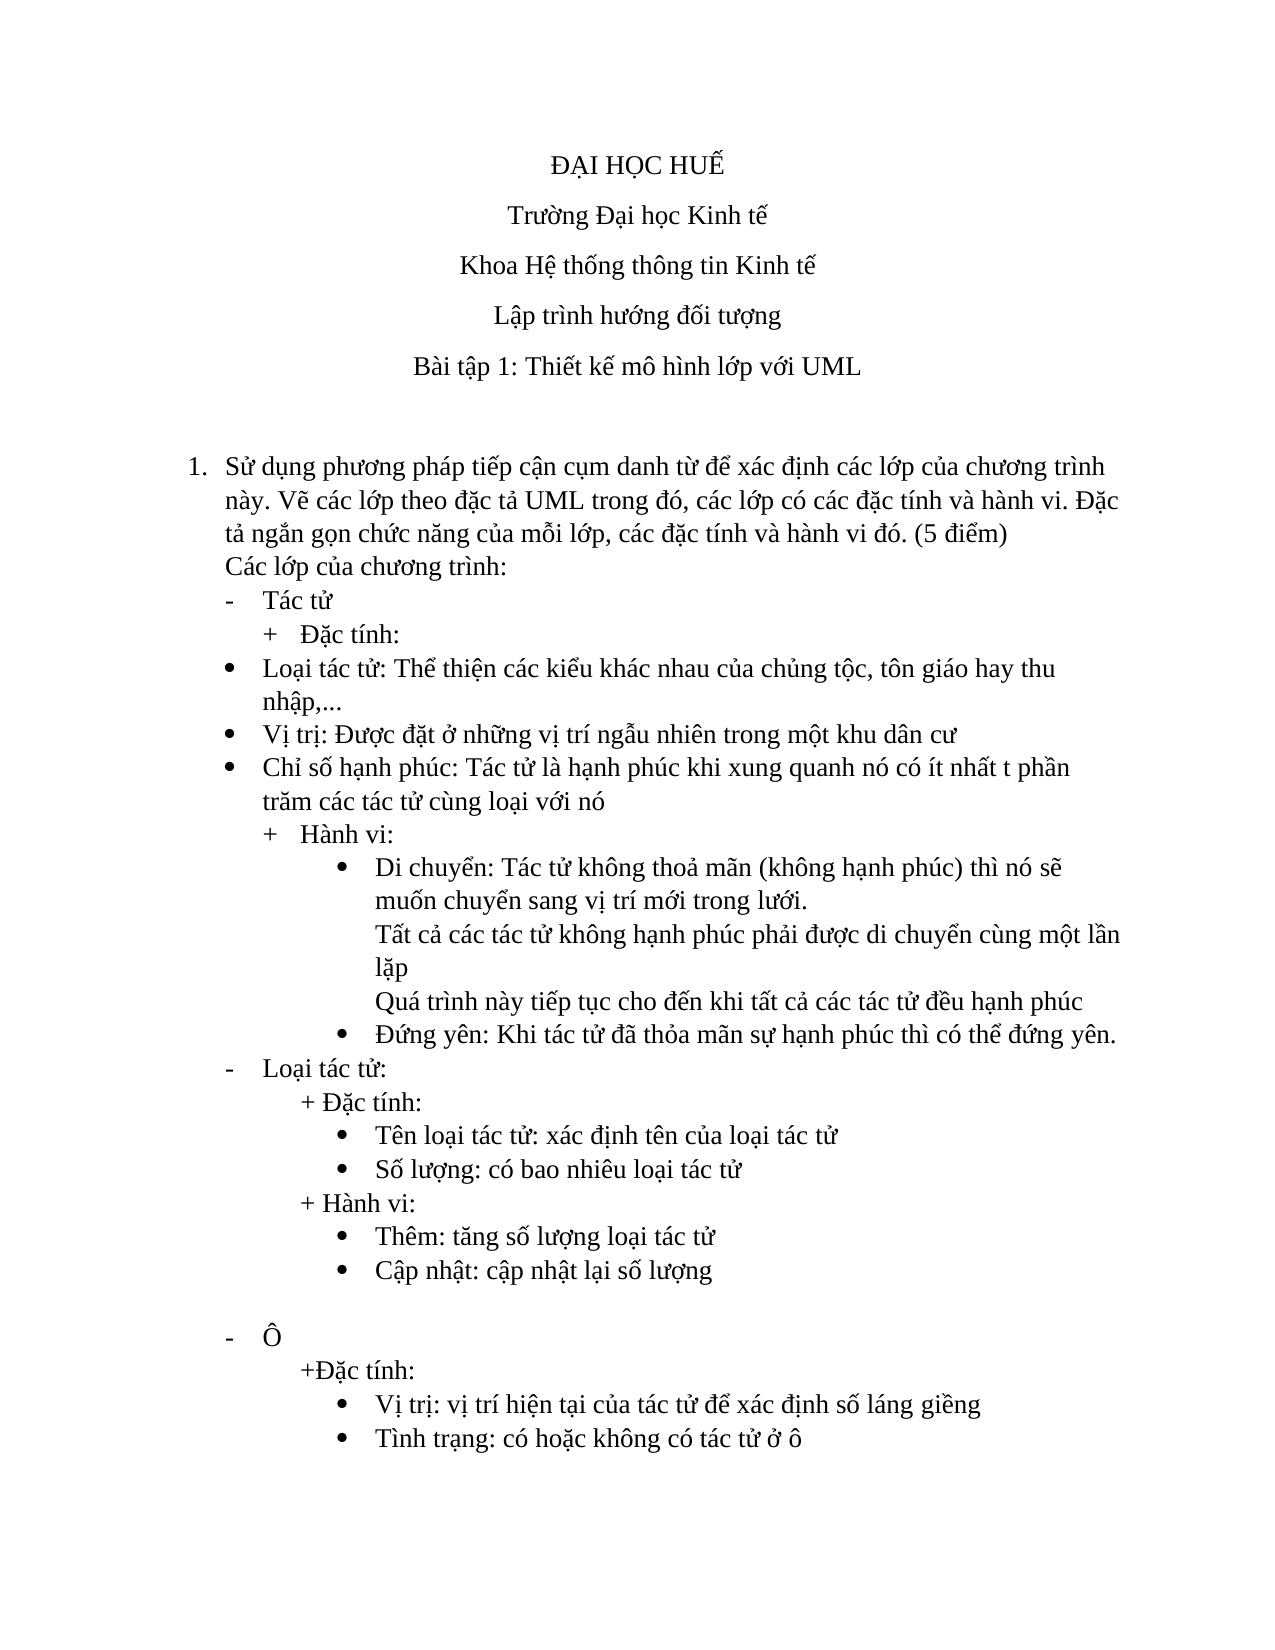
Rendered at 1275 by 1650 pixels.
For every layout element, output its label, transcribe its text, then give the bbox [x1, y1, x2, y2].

text + Đặc tính: [262, 618, 1210, 649]
list Đứng yên: Khi tác tử đã thỏa mãn sự hạnh phúc thì có thể đứng yên. [337, 1018, 1210, 1050]
text +Đặc tính: [300, 1354, 1210, 1386]
text Lập trình hướng đối tượng [493, 299, 1210, 330]
list Di chuyển: Tác tử không thoả mãn (không hạnh phúc) thì nó sẽ muốn chuyển sang vị trí mới trong lưới. [337, 851, 1062, 916]
list Vị trị: Được đặt ở những vị trí ngẫu nhiên trong một khu dân cư [225, 718, 1210, 749]
text Bài tập 1: Thiết kế mô hình lớp với UML [413, 349, 1210, 381]
text + Đặc tính: [298, 1086, 424, 1117]
list Ô [225, 1321, 1210, 1352]
list Cập nhật: cập nhật lại số lượng [337, 1254, 1210, 1285]
text + Hành vi: [262, 818, 1210, 849]
text - Tác tử [225, 584, 1210, 615]
list Loại tác tử: Thể thiện các kiểu khác nhau của chủng tộc, tôn giáo hay thu nhập,... [225, 652, 1057, 716]
text Quá trình này tiếp tục cho đến khi tất cả các tác tử đều hạnh phúc [375, 985, 1210, 1016]
list Vị trị: vị trí hiện tại của tác tử để xác định số láng giềng [337, 1388, 1210, 1419]
text Các lớp của chương trình: [225, 551, 1210, 582]
text Tất cả các tác tử không hạnh phúc phải được di chuyển cùng một lần lặp [375, 918, 1123, 982]
list Chỉ số hạnh phúc: Tác tử là hạnh phúc khi xung quanh nó có ít nhất t phần trăm các tác tử cùng loại với nó [225, 752, 1071, 816]
list Tình trạng: có hoặc không có tác tử ở ô [337, 1422, 1210, 1453]
text ĐẠI HỌC HUẾ [298, 149, 977, 180]
list Sử dụng phương pháp tiếp cận cụm danh từ để xác định các lớp của chương trình này. Vẽ các lớp theo đặc tả UML trong đó, các lớp có các đặc tính và hành vi. Đặc tả ngắn gọn chức năng của mỗi lớp, các đặc tính và hành vi đó. (5 điểm) [187, 450, 1120, 548]
list Tên loại tác tử: xác định tên của loại tác tử [337, 1119, 1210, 1151]
text Trường Đại học Kinh tế Khoa Hệ thống thông tin Kinh tế [459, 199, 818, 280]
list Thêm: tăng số lượng loại tác tử [337, 1220, 1210, 1251]
list Số lượng: có bao nhiêu loại tác tử [337, 1153, 1210, 1184]
text + Hành vi: [292, 1187, 424, 1218]
list Loại tác tử: [225, 1052, 1210, 1083]
